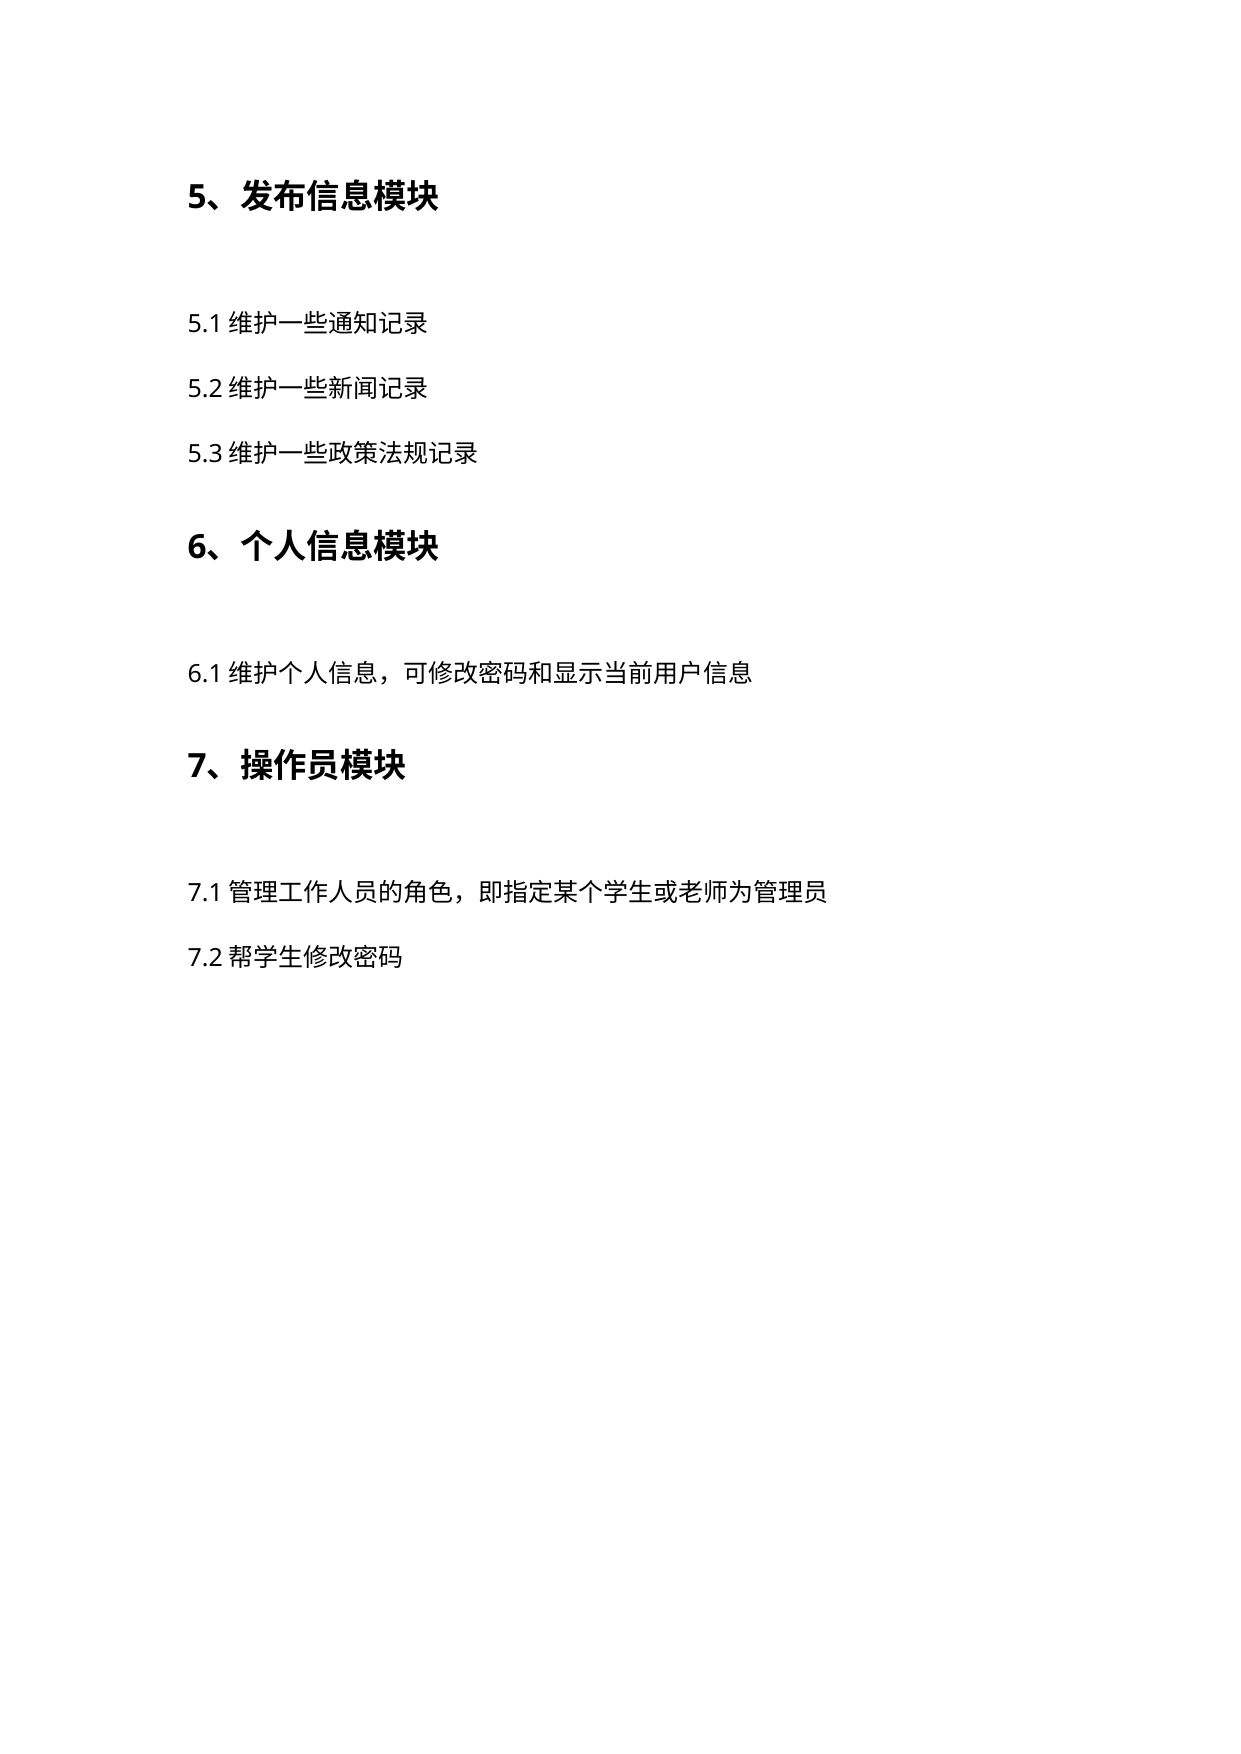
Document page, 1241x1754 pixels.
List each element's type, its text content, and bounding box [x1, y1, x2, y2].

text 5.2维护一些新闻记录 [187, 354, 1053, 419]
subtitle 7、操作员模块 [187, 731, 1053, 796]
subtitle 5、发布信息模块 [187, 162, 1053, 227]
text 7.1管理工作人员的角色，即指定某个学生或老师为管理员 [187, 858, 1053, 923]
text 5.3维护一些政策法规记录 [187, 419, 1053, 484]
text 6.1维护个人信息，可修改密码和显示当前用户信息 [187, 639, 1053, 704]
text 5.1维护一些通知记录 [187, 289, 1053, 354]
text 7.2帮学生修改密码 [187, 923, 1053, 988]
subtitle 6、个人信息模块 [187, 511, 1053, 576]
